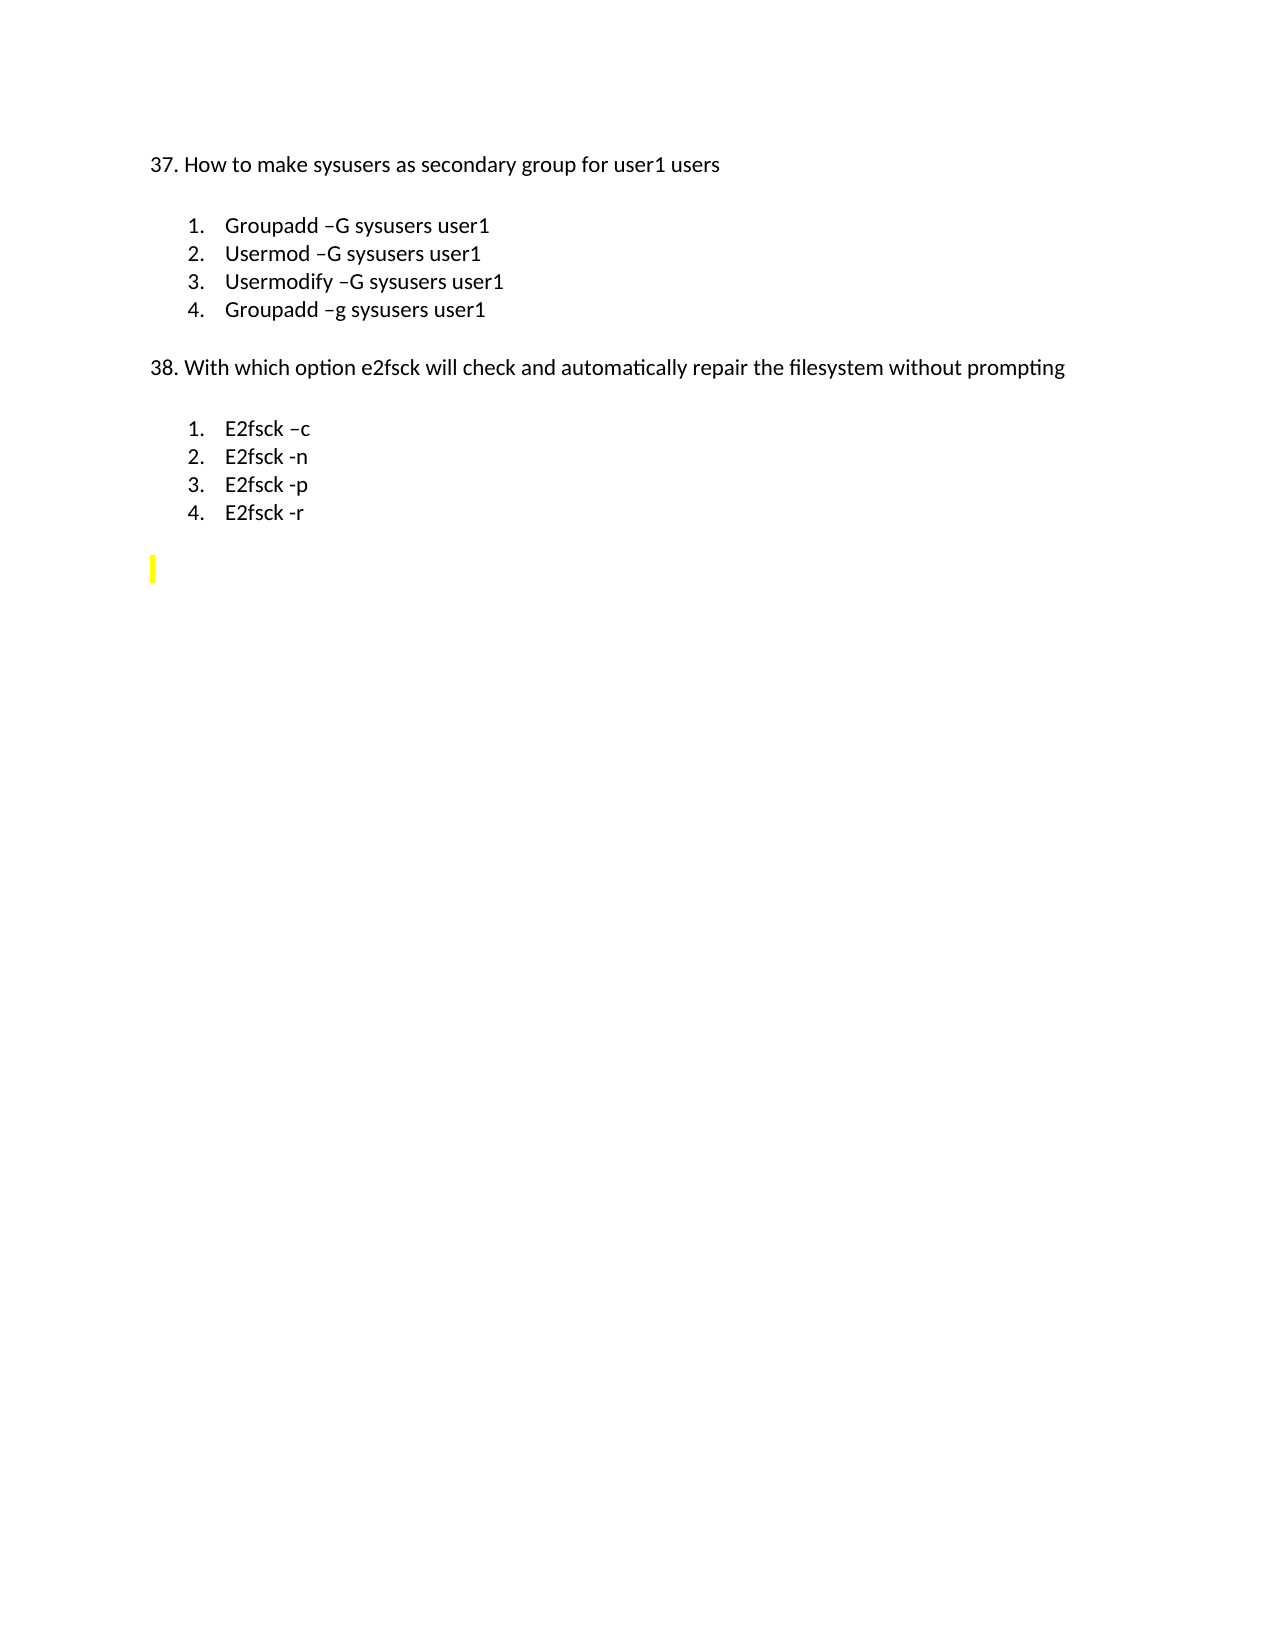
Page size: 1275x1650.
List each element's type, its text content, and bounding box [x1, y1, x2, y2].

list Groupadd –g sysusers user1 [187, 295, 1125, 323]
text 37. How to make sysusers as secondary group for user1 users [150, 150, 1125, 178]
list E2fsck -n [187, 442, 1125, 470]
list E2fsck -p [187, 470, 1125, 498]
list Groupadd –G sysusers user1 [187, 211, 1125, 239]
list Usermodify –G sysusers user1 [187, 267, 1125, 295]
list E2fsck –c [187, 414, 1125, 442]
text 38. With which option e2fsck will check and automatically repair the filesystem without prompting [150, 353, 1125, 381]
list Usermod –G sysusers user1 [187, 239, 1125, 267]
list E2fsck -r [187, 498, 1125, 526]
